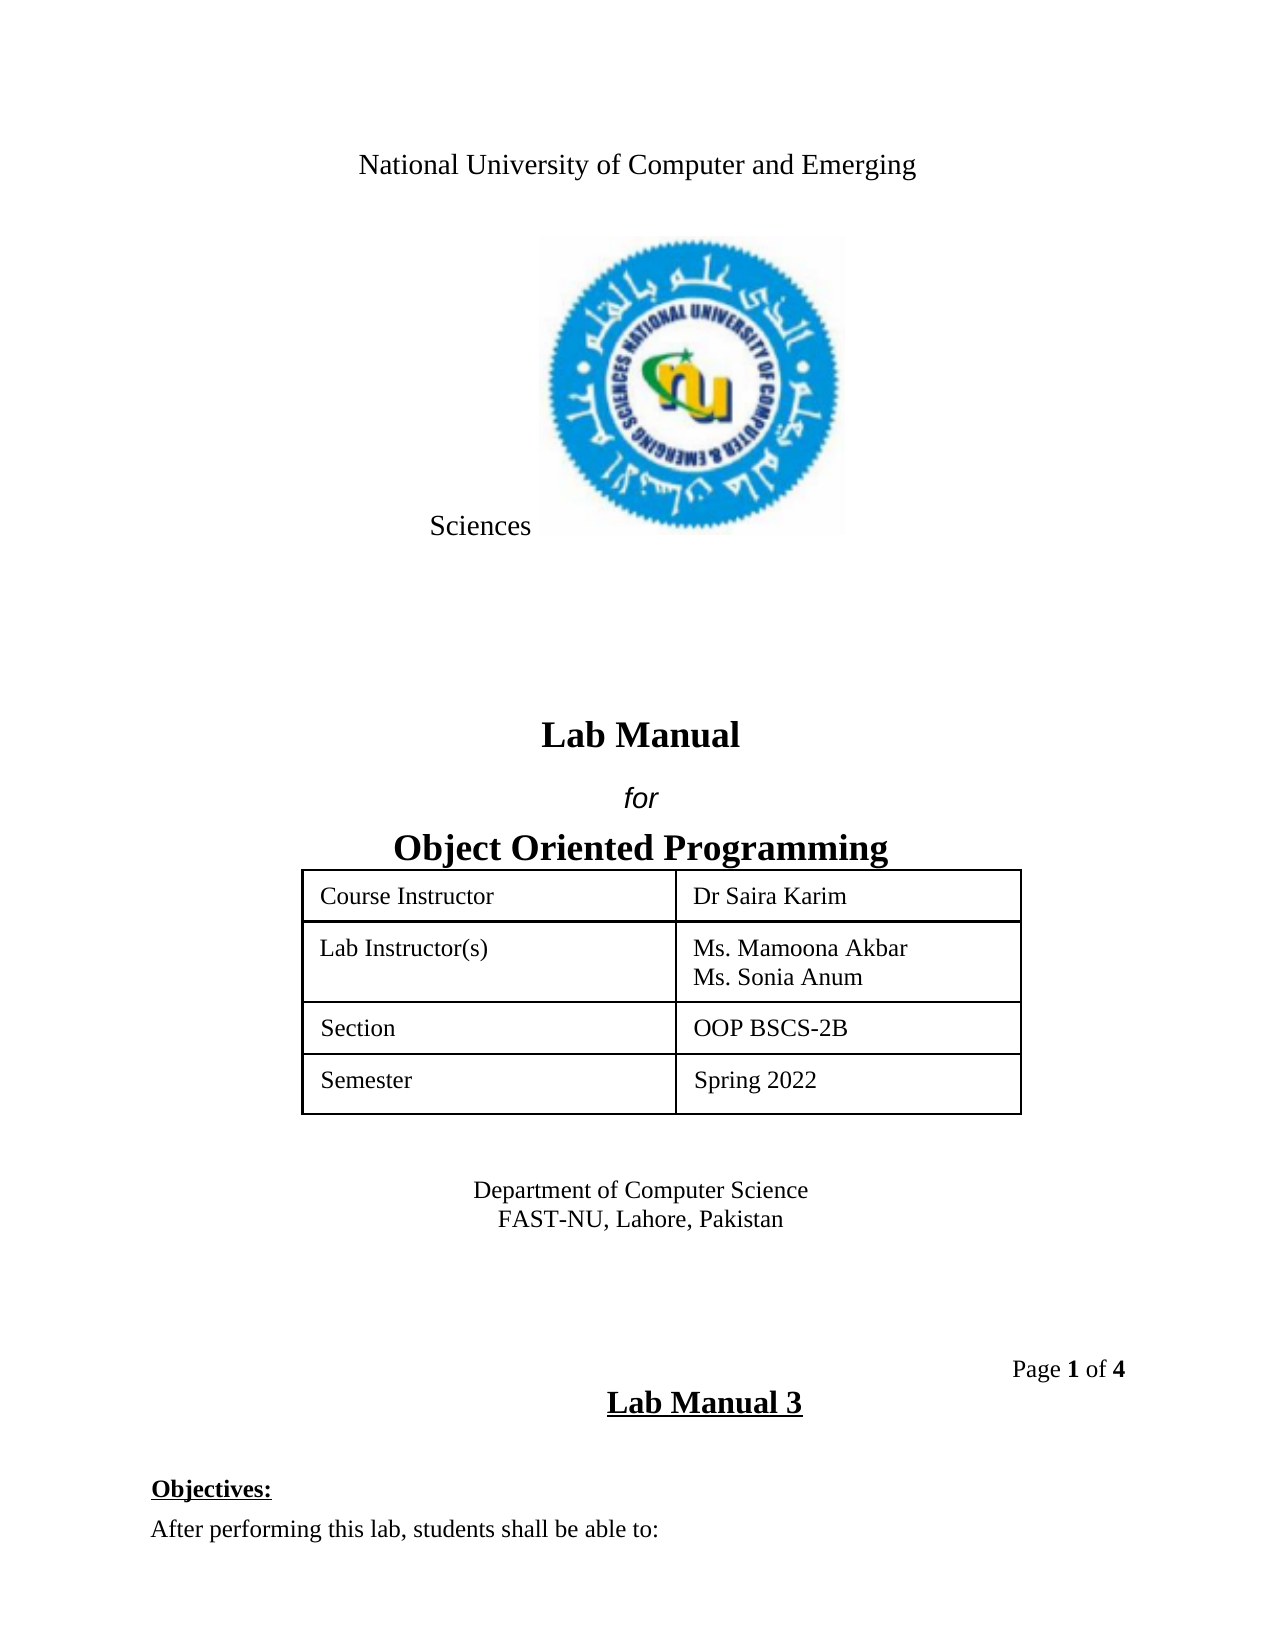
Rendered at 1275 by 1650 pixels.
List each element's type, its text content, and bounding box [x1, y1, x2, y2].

table_header Dr Saira Karim [677, 871, 1020, 920]
text for [150, 781, 1131, 814]
text Lab Manual [150, 713, 1131, 756]
table_cell Ms. Mamoona Akbar Ms. Sonia Anum [677, 923, 1020, 1001]
text Department of Computer Science [150, 1175, 1131, 1204]
table_cell OOP BSCS-2B [677, 1003, 1020, 1052]
table_cell Spring 2022 [677, 1055, 1020, 1112]
text Objectives: [151, 1474, 1131, 1502]
text After performing this lab, students shall be able to: [150, 1514, 1131, 1543]
picture [538, 236, 846, 535]
table_cell Section [304, 1003, 675, 1052]
text Lab Manual 3 [150, 1383, 802, 1420]
text Page 1 of 4 [150, 1354, 1125, 1383]
table_cell Semester [304, 1055, 675, 1112]
table_cell Lab Instructor(s) [304, 923, 675, 1001]
table_header Course Instructor [304, 871, 675, 920]
text FAST-NU, Lahore, Pakistan [150, 1204, 1131, 1232]
text Object Oriented Programming [150, 826, 1131, 869]
